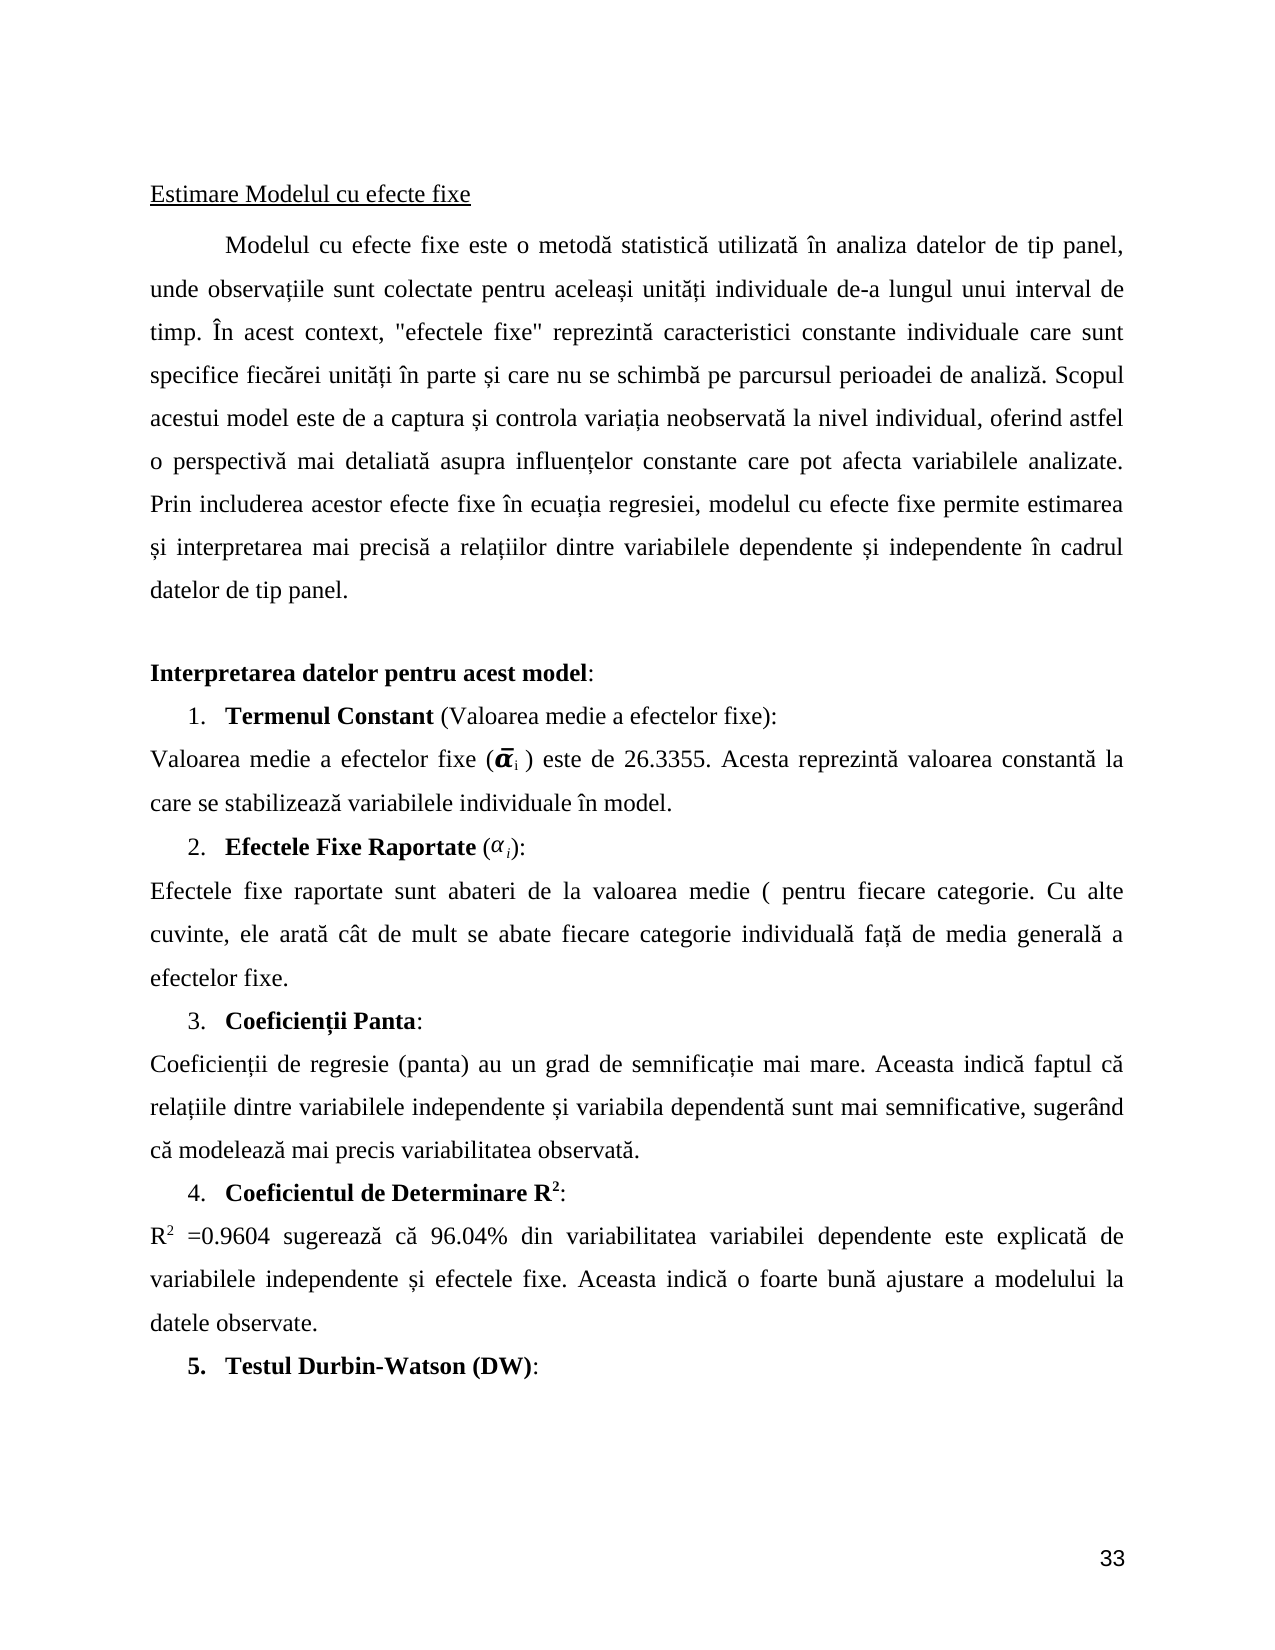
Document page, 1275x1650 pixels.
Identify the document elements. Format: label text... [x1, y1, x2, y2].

list Testul Durbin-Watson (DW): [187, 1351, 1125, 1379]
list Termenul Constant (Valoarea medie a efectelor fixe): [187, 701, 1125, 730]
text Efectele fixe raportate sunt abateri de la valoarea medie ( pentru fiecare categorie. Cu alte cuvinte, ele arată cât de mult se abate fiecare categorie individuală față de media generală a efectelor fixe. [150, 876, 1125, 991]
list Coeficienții Panta: [187, 1006, 1125, 1034]
text R2 =0.9604 sugerează că 96.04% din variabilitatea variabilei dependente este explicată de variabilele independente și efectele fixe. Aceasta indică o foarte bună ajustare a modelului la datele observate. [150, 1221, 1125, 1336]
list Coeficientul de Determinare R2: [187, 1178, 1125, 1207]
list Efectele Fixe Raportate (): [187, 831, 1125, 862]
text Coeficienții de regresie (panta) au un grad de semnificație mai mare. Aceasta indică faptul că relațiile dintre variabilele independente și variabila dependentă sunt mai semnificative, sugerând că modelează mai precis variabilitatea observată. [150, 1049, 1125, 1164]
text Modelul cu efecte fixe este o metodă statistică utilizată în analiza datelor de tip panel, unde observațiile sunt colectate pentru aceleași unități individuale de-a lungul unui interval de timp. În acest context, "efectele fixe" reprezintă caracteristici constante individuale care sunt specifice fiecărei unități în parte și care nu se schimbă pe parcursul perioadei de analiză. Scopul acestui model este de a captura și controla variația neobservată la nivel individual, oferind astfel o perspectivă mai detaliată asupra influențelor constante care pot afecta variabilele analizate. Prin includerea acestor efecte fixe în ecuația regresiei, modelul cu efecte fixe permite estimarea și interpretarea mai precisă a relațiilor dintre variabilele dependente și independente în cadrul datelor de tip panel. [150, 231, 1125, 604]
text Interpretarea datelor pentru acest model: [150, 658, 1125, 687]
subtitle Estimare Modelul cu efecte fixe [150, 179, 1125, 208]
text Valoarea medie a efectelor fixe (𝜶̅i ) este de 26.3355. Acesta reprezintă valoarea constantă la care se stabilizează variabilele individuale în model. [150, 744, 1125, 816]
